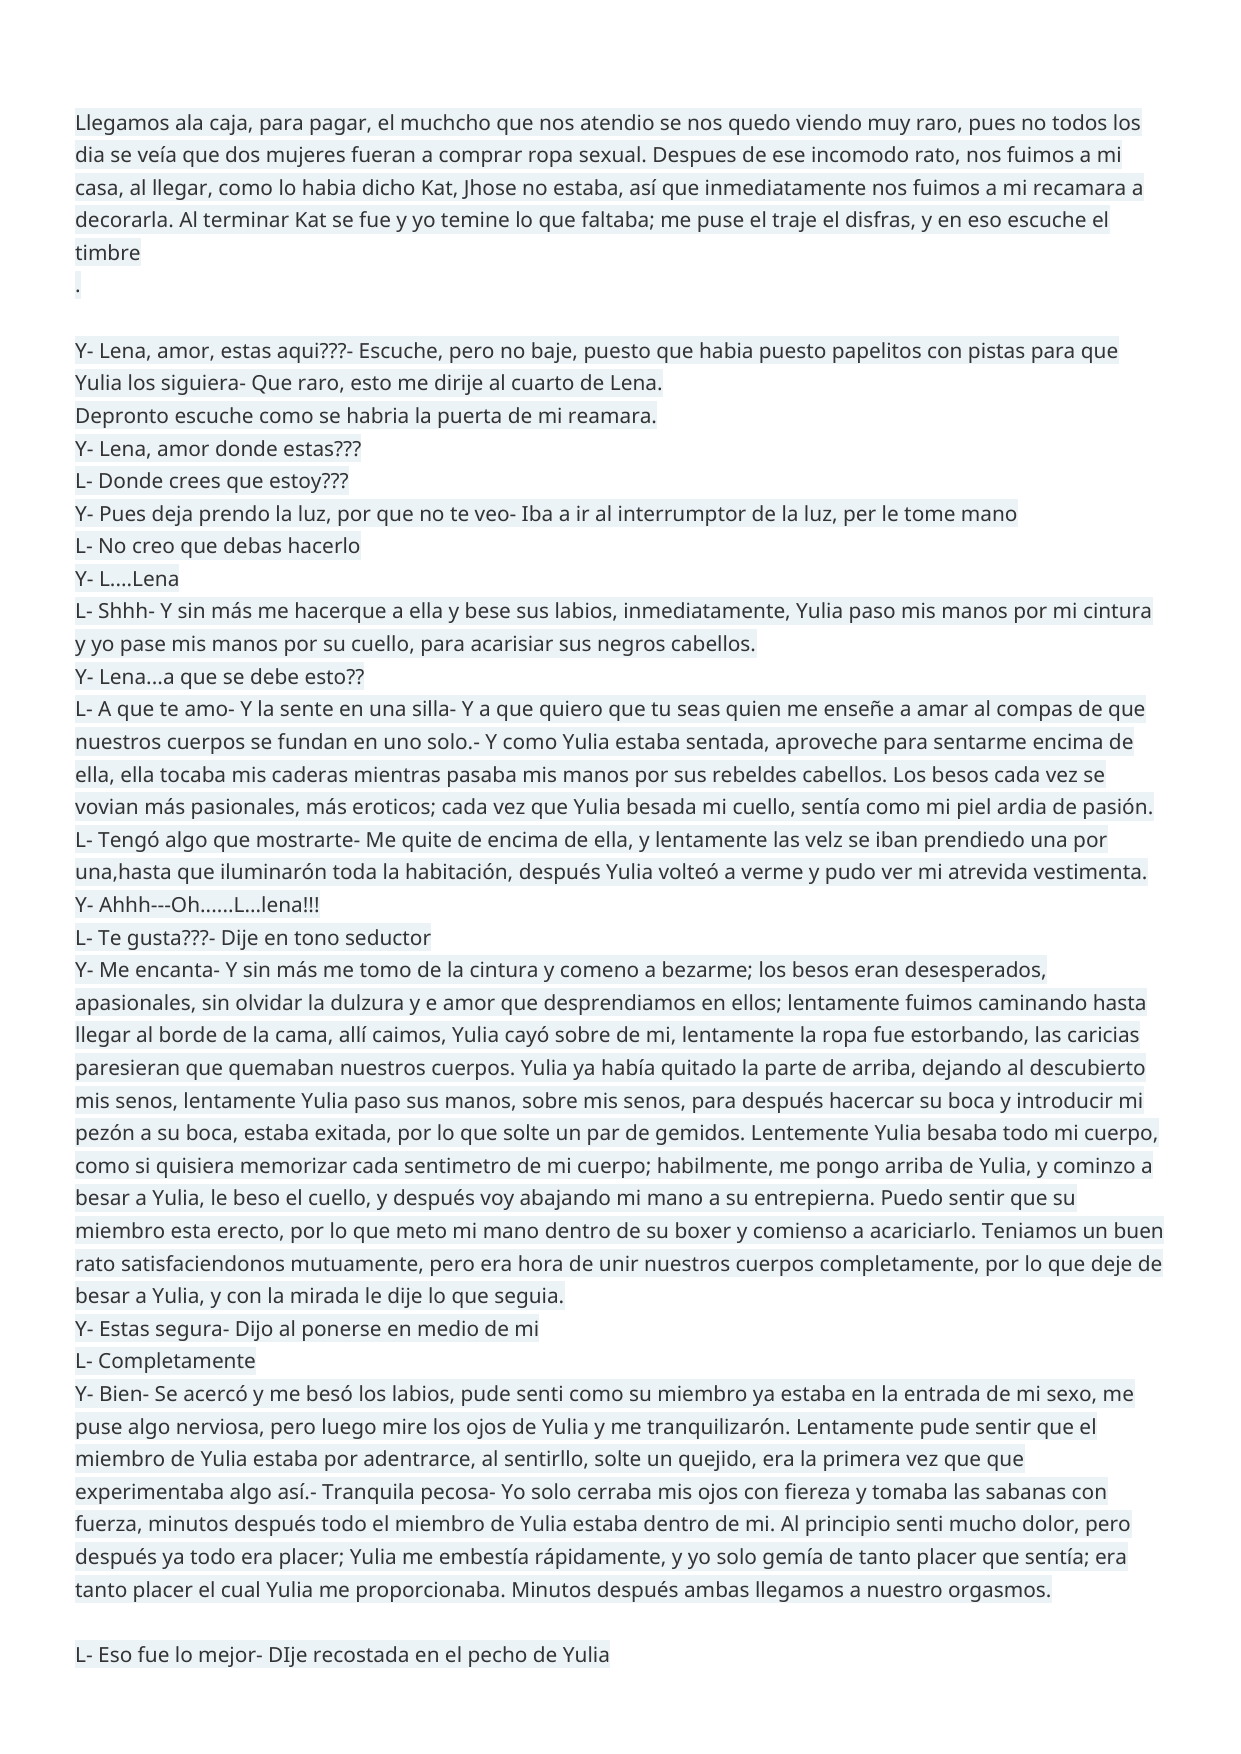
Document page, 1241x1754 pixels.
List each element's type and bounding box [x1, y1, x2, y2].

text [75, 75, 1165, 1668]
